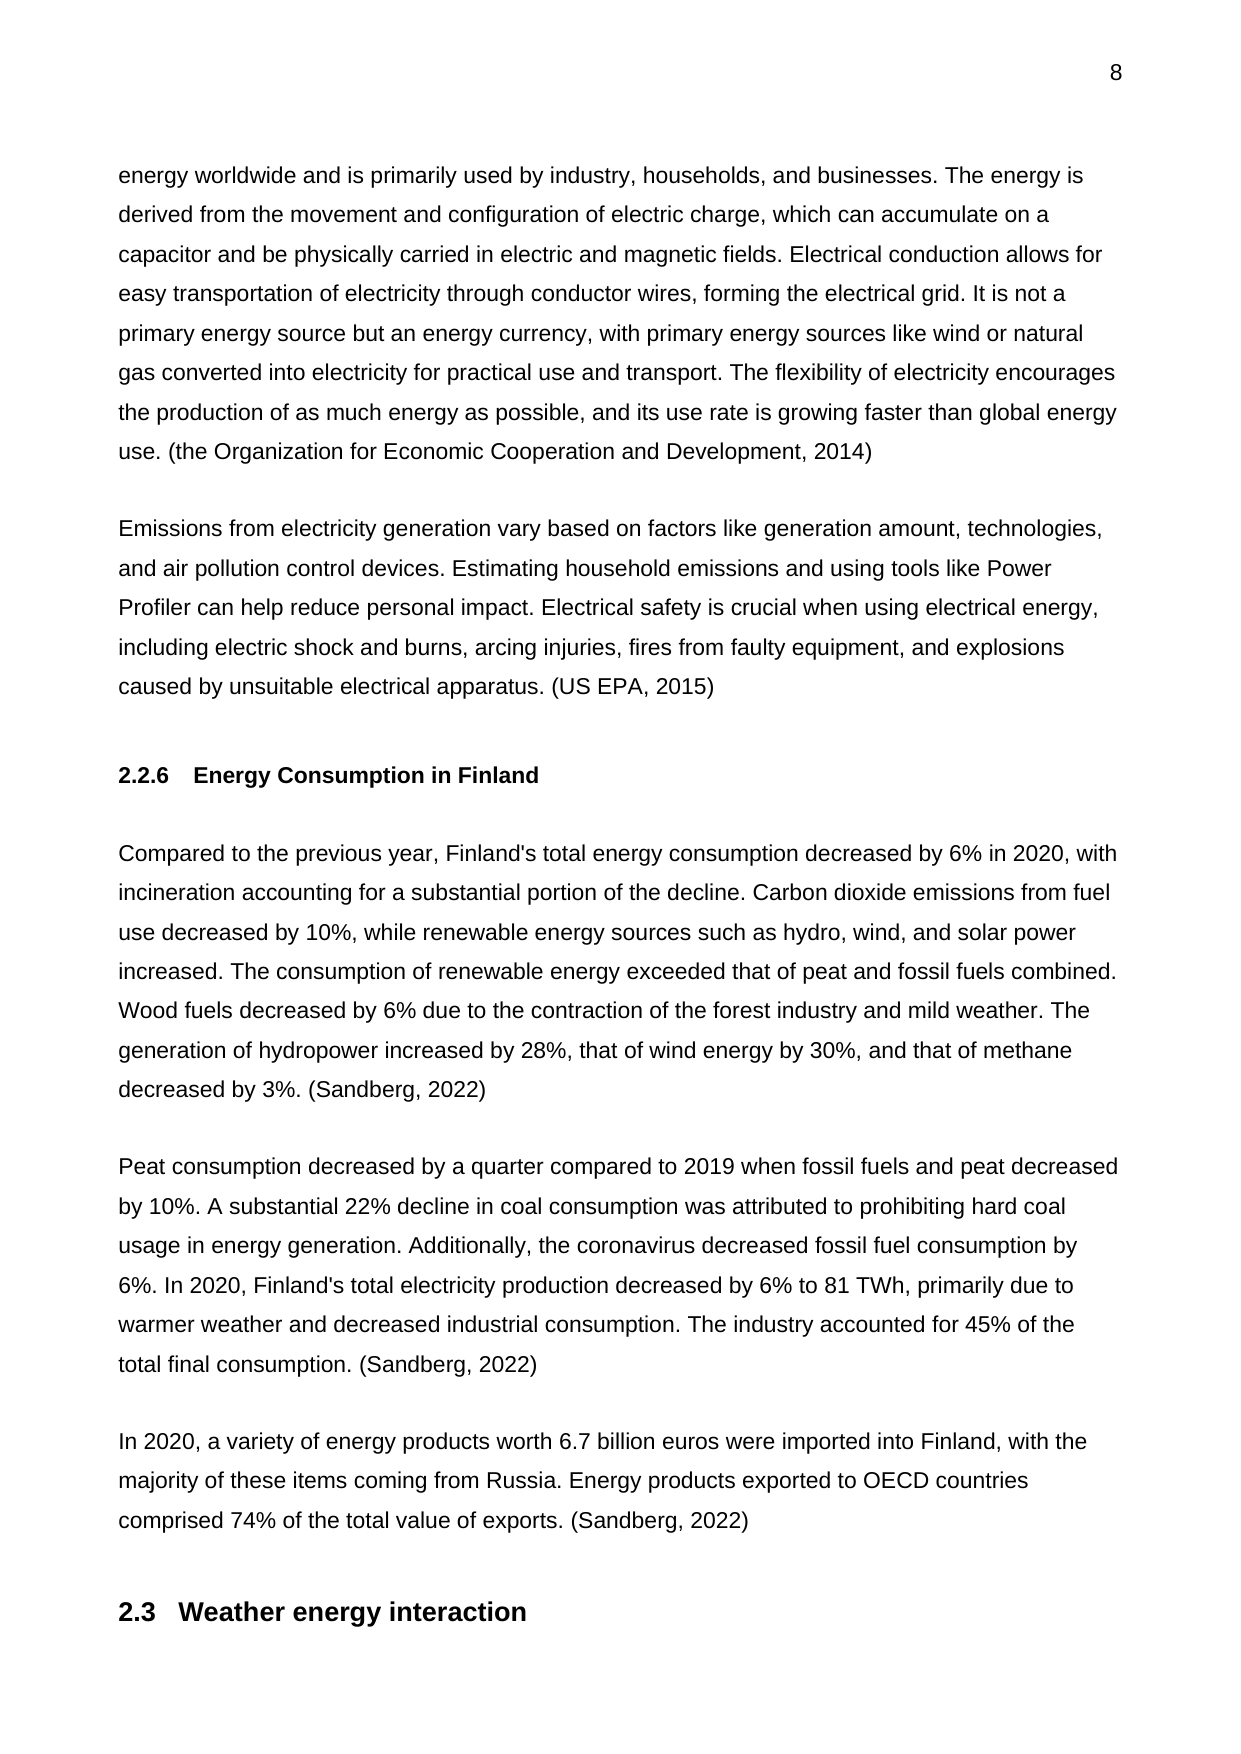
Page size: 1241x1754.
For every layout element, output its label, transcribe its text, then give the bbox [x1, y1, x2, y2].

subtitle Weather energy interaction [118, 1596, 1122, 1627]
subtitle Energy Consumption in Finland [118, 762, 1122, 789]
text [118, 162, 1122, 464]
text Compared to the previous year, Finland's total energy consumption decreased by 6% in 2020, with incineration accounting for a substantial portion of the decline. Carbon dioxide emissions from fuel use decreased by 10%, while renewable energy sources such as hydro, wind, and solar power increased. The consumption of renewable energy exceeded that of peat and fossil fuels combined. Wood fuels decreased by 6% due to the contraction of the forest industry and mild weather. The generation of hydropower increased by 28%, that of wind energy by 30%, and that of methane decreased by 3%. (Sandberg, 2022) [118, 839, 1122, 1103]
text In 2020, a variety of energy products worth 6.7 billion euros were imported into Finland, with the majority of these items coming from Russia. Energy products exported to OECD countries comprised 74% of the total value of exports. (Sandberg, 2022) [118, 1428, 1122, 1533]
text Emissions from electricity generation vary based on factors like generation amount, technologies, and air pollution control devices. Estimating household emissions and using tools like Power Profiler can help reduce personal impact. Electrical safety is crucial when using electrical energy, including electric shock and burns, arcing injuries, fires from faulty equipment, and explosions caused by unsuitable electrical apparatus. (US EPA, 2015) [118, 515, 1122, 699]
text Peat consumption decreased by a quarter compared to 2019 when fossil fuels and peat decreased by 10%. A substantial 22% decline in coal consumption was attributed to prohibiting hard coal usage in energy generation. Additionally, the coronavirus decreased fossil fuel consumption by 6%. In 2020, Finland's total electricity production decreased by 6% to 81 TWh, primarily due to warmer weather and decreased industrial consumption. The industry accounted for 45% of the total final consumption. (Sandberg, 2022) [118, 1153, 1122, 1377]
